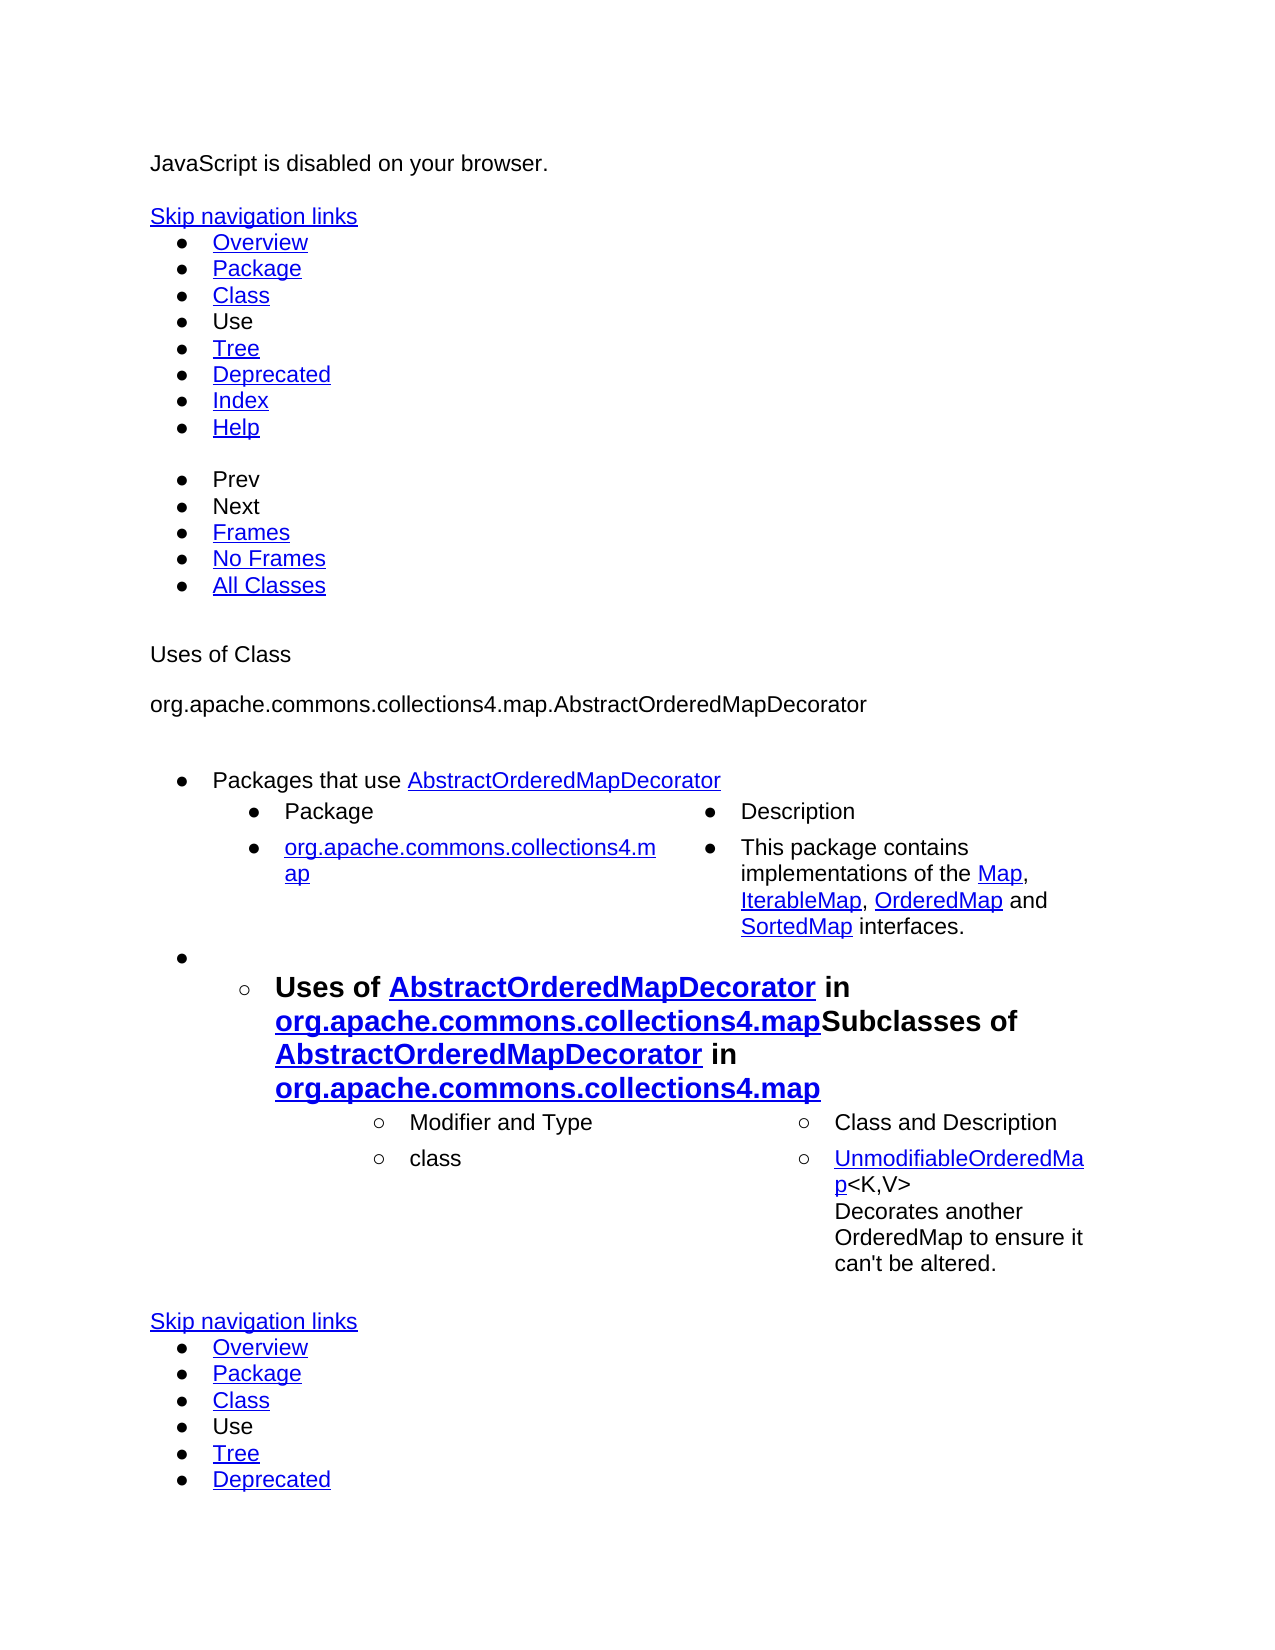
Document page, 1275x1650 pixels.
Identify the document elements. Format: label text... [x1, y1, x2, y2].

table_cell UnmodifiableOrderedMap<K,V> Decorates another OrderedMap to ensure it can't be altered. [705, 1140, 1130, 1281]
table_cell org.apache.commons.collections4.map [217, 829, 673, 944]
list Next [175, 493, 1125, 519]
list Packages that use AbstractOrderedMapDecorator [175, 767, 1125, 793]
list Use [175, 1413, 1125, 1439]
list No Frames [175, 545, 1125, 572]
table_header Package [217, 794, 673, 829]
list Help [175, 413, 1125, 440]
list Overview [175, 1334, 1125, 1360]
list Index [175, 387, 1125, 413]
list Deprecated [175, 1466, 1125, 1492]
list Class [175, 282, 1125, 308]
table_cell class [280, 1140, 705, 1281]
table_cell This package contains implementations of the Map, IterableMap, OrderedMap and SortedMap interfaces. [674, 829, 1130, 944]
list Deprecated [175, 361, 1125, 387]
table_header Description [674, 794, 1130, 829]
list Package [175, 1360, 1125, 1387]
list Tree [175, 1439, 1125, 1466]
text Skip navigation links [150, 1308, 1125, 1334]
list Overview [175, 229, 1125, 255]
list Class [175, 1387, 1125, 1413]
list Prev [175, 466, 1125, 493]
list Use [175, 308, 1125, 334]
text org.apache.commons.collections4.map.AbstractOrderedMapDecorator [150, 691, 1125, 717]
table_header Class and Description [705, 1105, 1130, 1140]
list All Classes [175, 572, 1125, 598]
text Uses of Class [150, 641, 1125, 667]
text JavaScript is disabled on your browser. [150, 150, 1125, 176]
table_header Modifier and Type [280, 1105, 705, 1140]
list Frames [175, 519, 1125, 545]
list Tree [175, 334, 1125, 361]
subtitle Uses of AbstractOrderedMapDecorator in org.apache.commons.collections4.mapSubclasses of AbstractOrderedMapDecorator in org.apache.commons.collections4.map [237, 970, 1125, 1104]
text Skip navigation links [150, 203, 1125, 229]
list Package [175, 255, 1125, 282]
